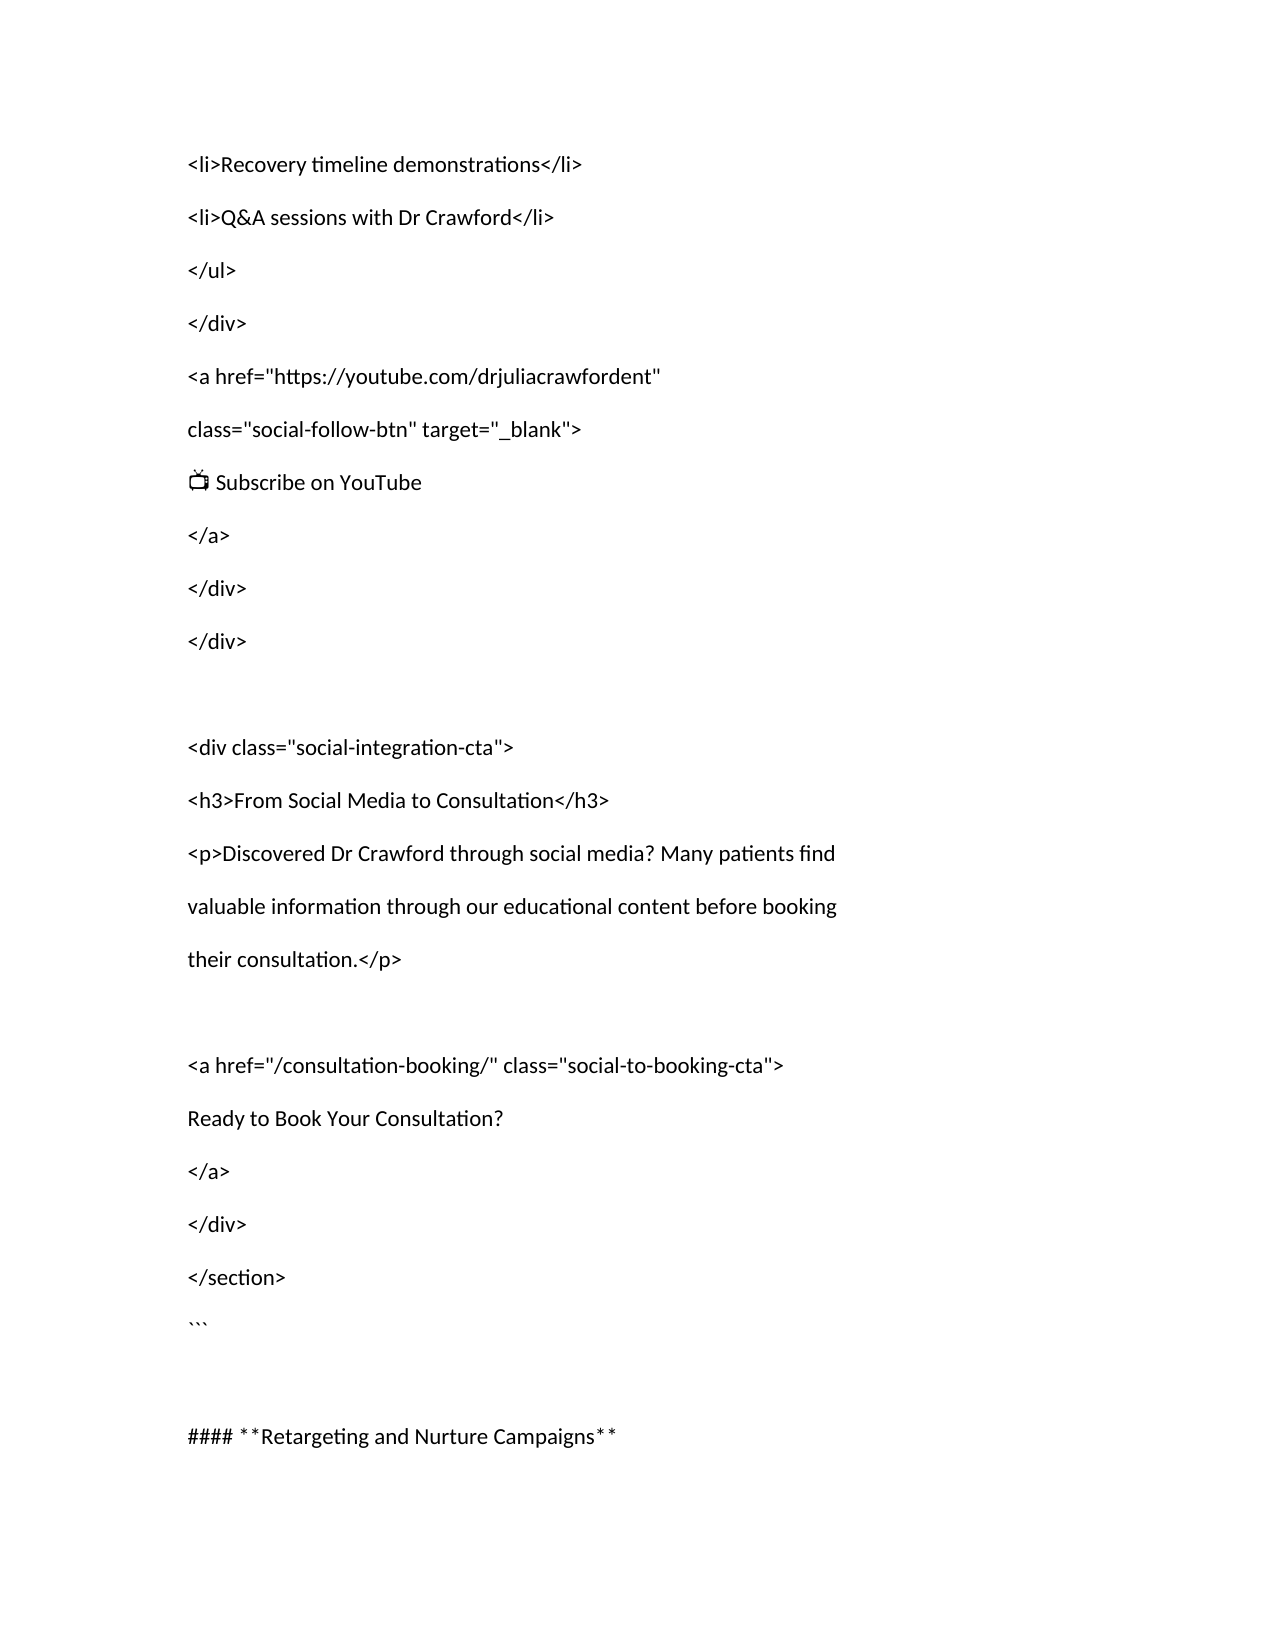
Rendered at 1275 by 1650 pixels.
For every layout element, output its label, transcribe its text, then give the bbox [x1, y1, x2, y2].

text </div> [187, 574, 1087, 602]
text <li>Q&A sessions with Dr Crawford</li> [187, 203, 1087, 231]
text </div> [187, 627, 1087, 655]
text </ul> [187, 256, 1087, 284]
text class="social-follow-btn" target="_blank"> [187, 415, 1087, 443]
text Ready to Book Your Consultation? [187, 1104, 1087, 1132]
text their consultation.</p> [187, 945, 1087, 973]
text </div> [187, 1210, 1087, 1238]
text ``` [187, 1316, 1087, 1344]
text </div> [187, 309, 1087, 337]
text 📺 Subscribe on YouTube [187, 468, 1087, 496]
text <li>Recovery timeline demonstrations</li> [187, 150, 1087, 178]
text <h3>From Social Media to Consultation</h3> [187, 786, 1087, 814]
text </a> [187, 1157, 1087, 1185]
text </section> [187, 1263, 1087, 1291]
text </a> [187, 521, 1087, 549]
text <a href="https://youtube.com/drjuliacrawfordent" [187, 362, 1087, 390]
text <p>Discovered Dr Crawford through social media? Many patients find [187, 839, 1087, 867]
text #### **Retargeting and Nurture Campaigns** [187, 1422, 1087, 1451]
text valuable information through our educational content before booking [187, 892, 1087, 920]
text <div class="social-integration-cta"> [187, 733, 1087, 761]
text <a href="/consultation-booking/" class="social-to-booking-cta"> [187, 1051, 1087, 1079]
